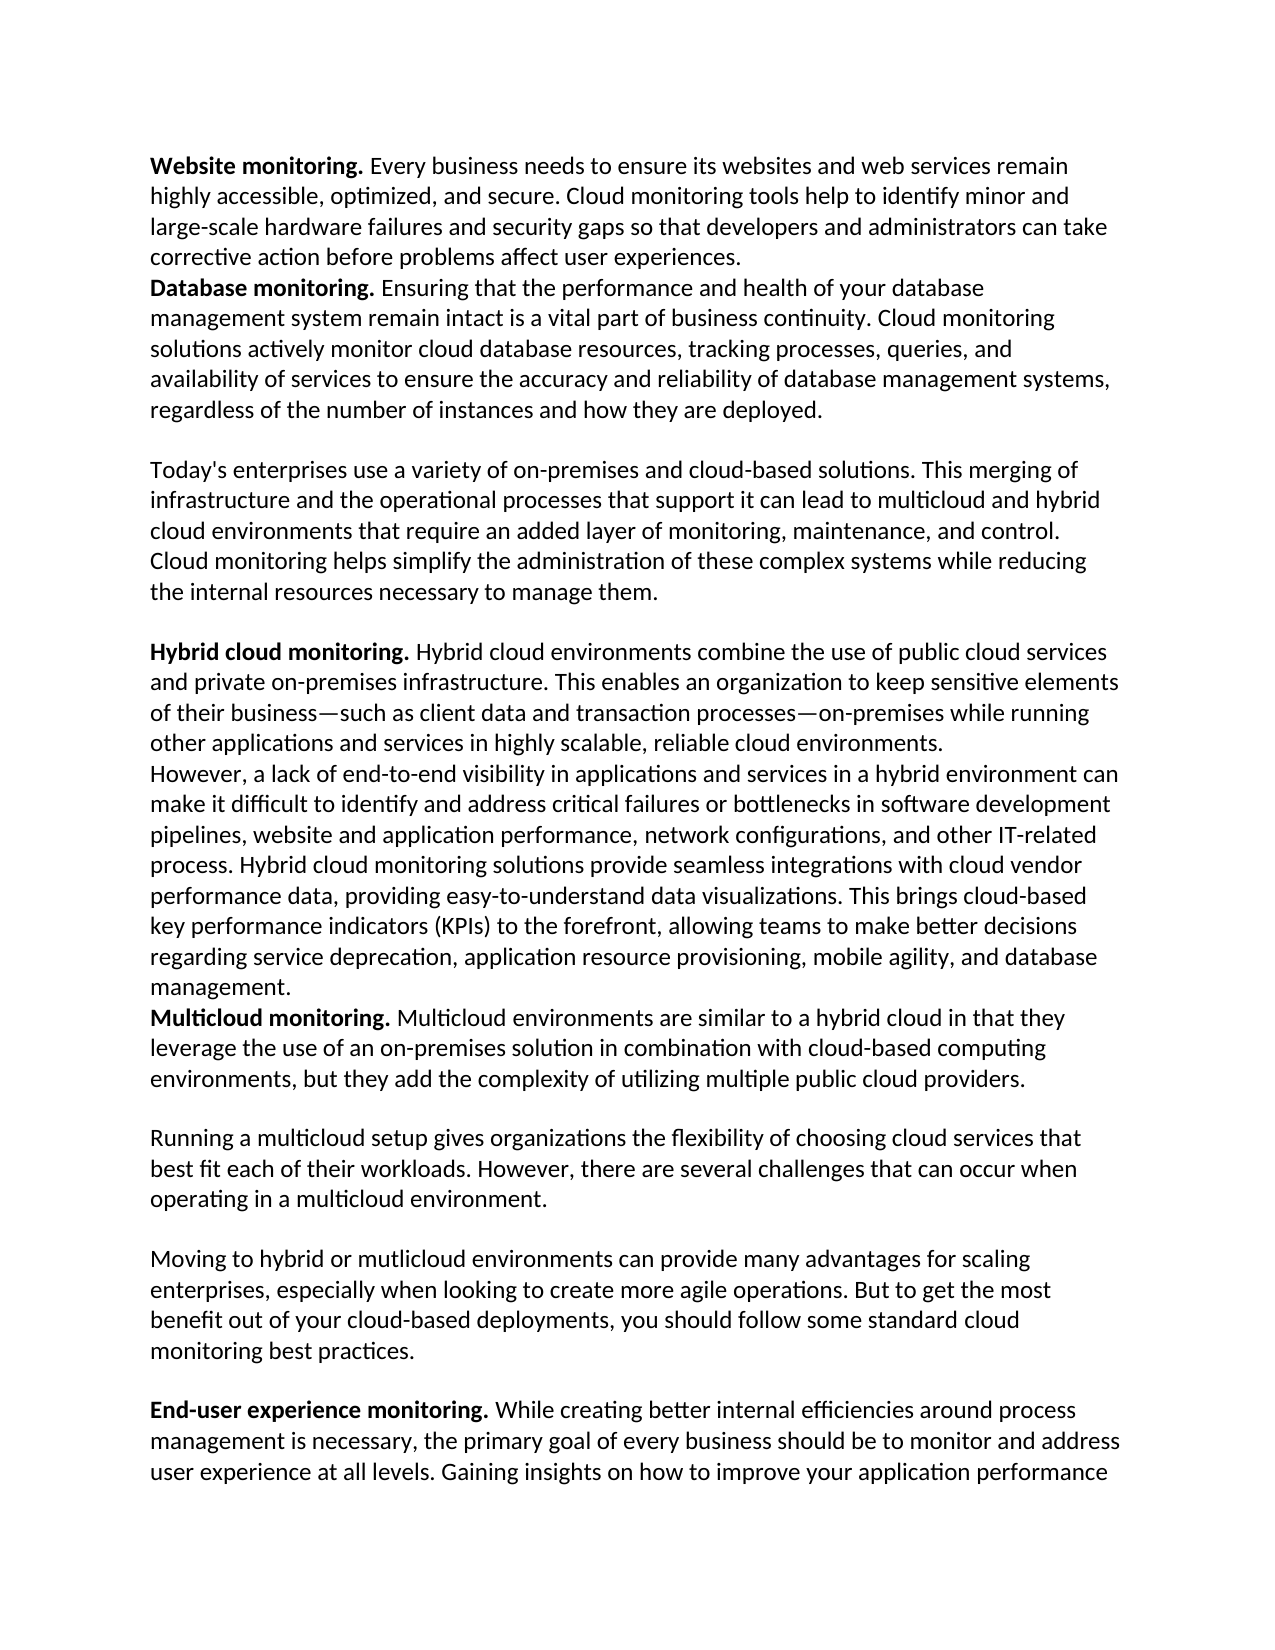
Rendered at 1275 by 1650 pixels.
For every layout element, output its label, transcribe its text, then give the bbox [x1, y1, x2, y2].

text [150, 1394, 1125, 1486]
text Multicloud monitoring. Multicloud environments are similar to a hybrid cloud in that they leverage the use of an on-premises solution in combination with cloud-based computing environments, but they add the complexity of utilizing multiple public cloud providers. [150, 1002, 1125, 1093]
text Hybrid cloud monitoring. Hybrid cloud environments combine the use of public cloud services and private on-premises infrastructure. This enables an organization to keep sensitive elements of their business—such as client data and transaction processes—on-premises while running other applications and services in highly scalable, reliable cloud environments. [150, 636, 1125, 758]
text Moving to hybrid or mutlicloud environments can provide many advantages for scaling enterprises, especially when looking to create more agile operations. But to get the most benefit out of your cloud-based deployments, you should follow some standard cloud monitoring best practices. [150, 1243, 1125, 1365]
text Running a multicloud setup gives organizations the flexibility of choosing cloud services that best fit each of their workloads. However, there are several challenges that can occur when operating in a multicloud environment. [150, 1123, 1125, 1214]
text Website monitoring. Every business needs to ensure its websites and web services remain highly accessible, optimized, and secure. Cloud monitoring tools help to identify minor and large-scale hardware failures and security gaps so that developers and administrators can take corrective action before problems affect user experiences. [150, 150, 1125, 272]
text Database monitoring. Ensuring that the performance and health of your database management system remain intact is a vital part of business continuity. Cloud monitoring solutions actively monitor cloud database resources, tracking processes, queries, and availability of services to ensure the accuracy and reliability of database management systems, regardless of the number of instances and how they are deployed. [150, 272, 1125, 425]
text However, a lack of end-to-end visibility in applications and services in a hybrid environment can make it difficult to identify and address critical failures or bottlenecks in software development pipelines, website and application performance, network configurations, and other IT-related process. Hybrid cloud monitoring solutions provide seamless integrations with cloud vendor performance data, providing easy-to-understand data visualizations. This brings cloud-based key performance indicators (KPIs) to the forefront, allowing teams to make better decisions regarding service deprecation, application resource provisioning, mobile agility, and database management. [150, 758, 1125, 1002]
text Today's enterprises use a variety of on-premises and cloud-based solutions. This merging of infrastructure and the operational processes that support it can lead to multicloud and hybrid cloud environments that require an added layer of monitoring, maintenance, and control. Cloud monitoring helps simplify the administration of these complex systems while reducing the internal resources necessary to manage them. [150, 454, 1125, 606]
